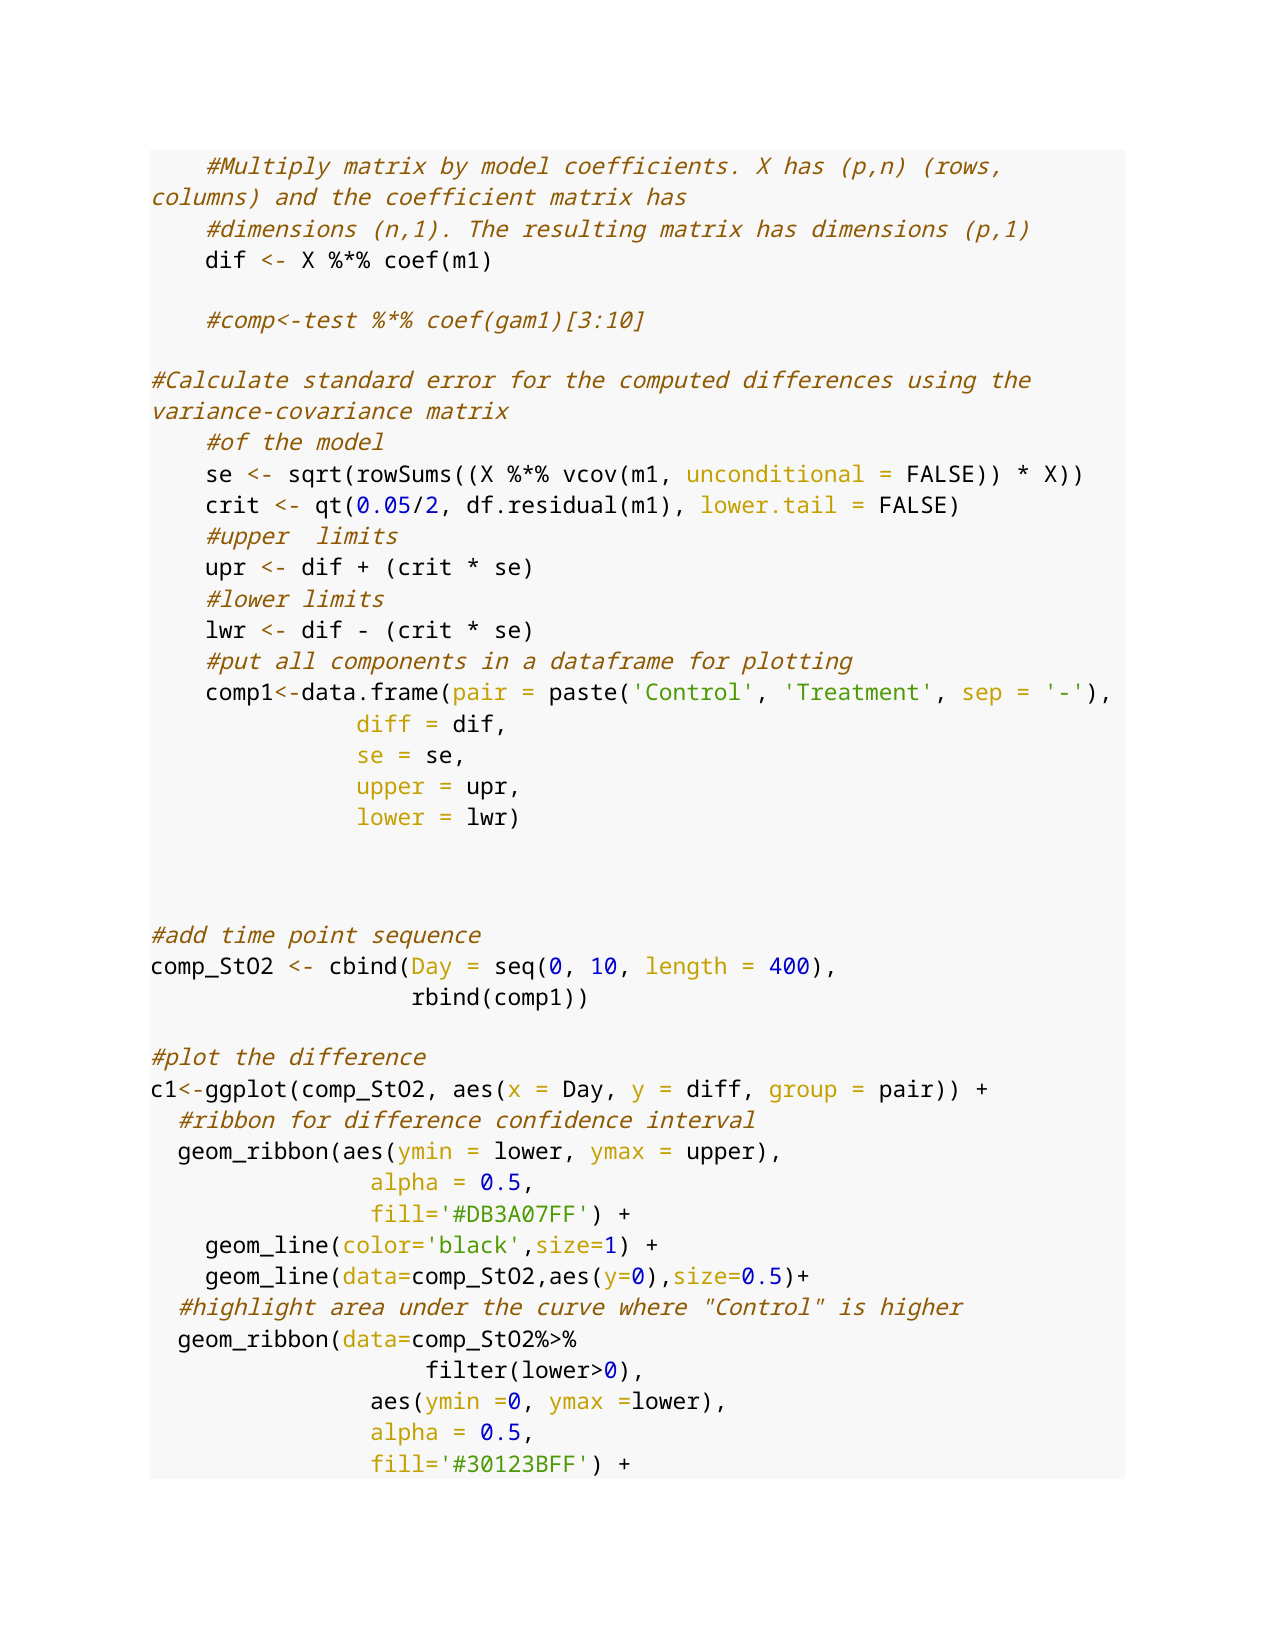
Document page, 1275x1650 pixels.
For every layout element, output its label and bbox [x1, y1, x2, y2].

text [150, 150, 1125, 1479]
